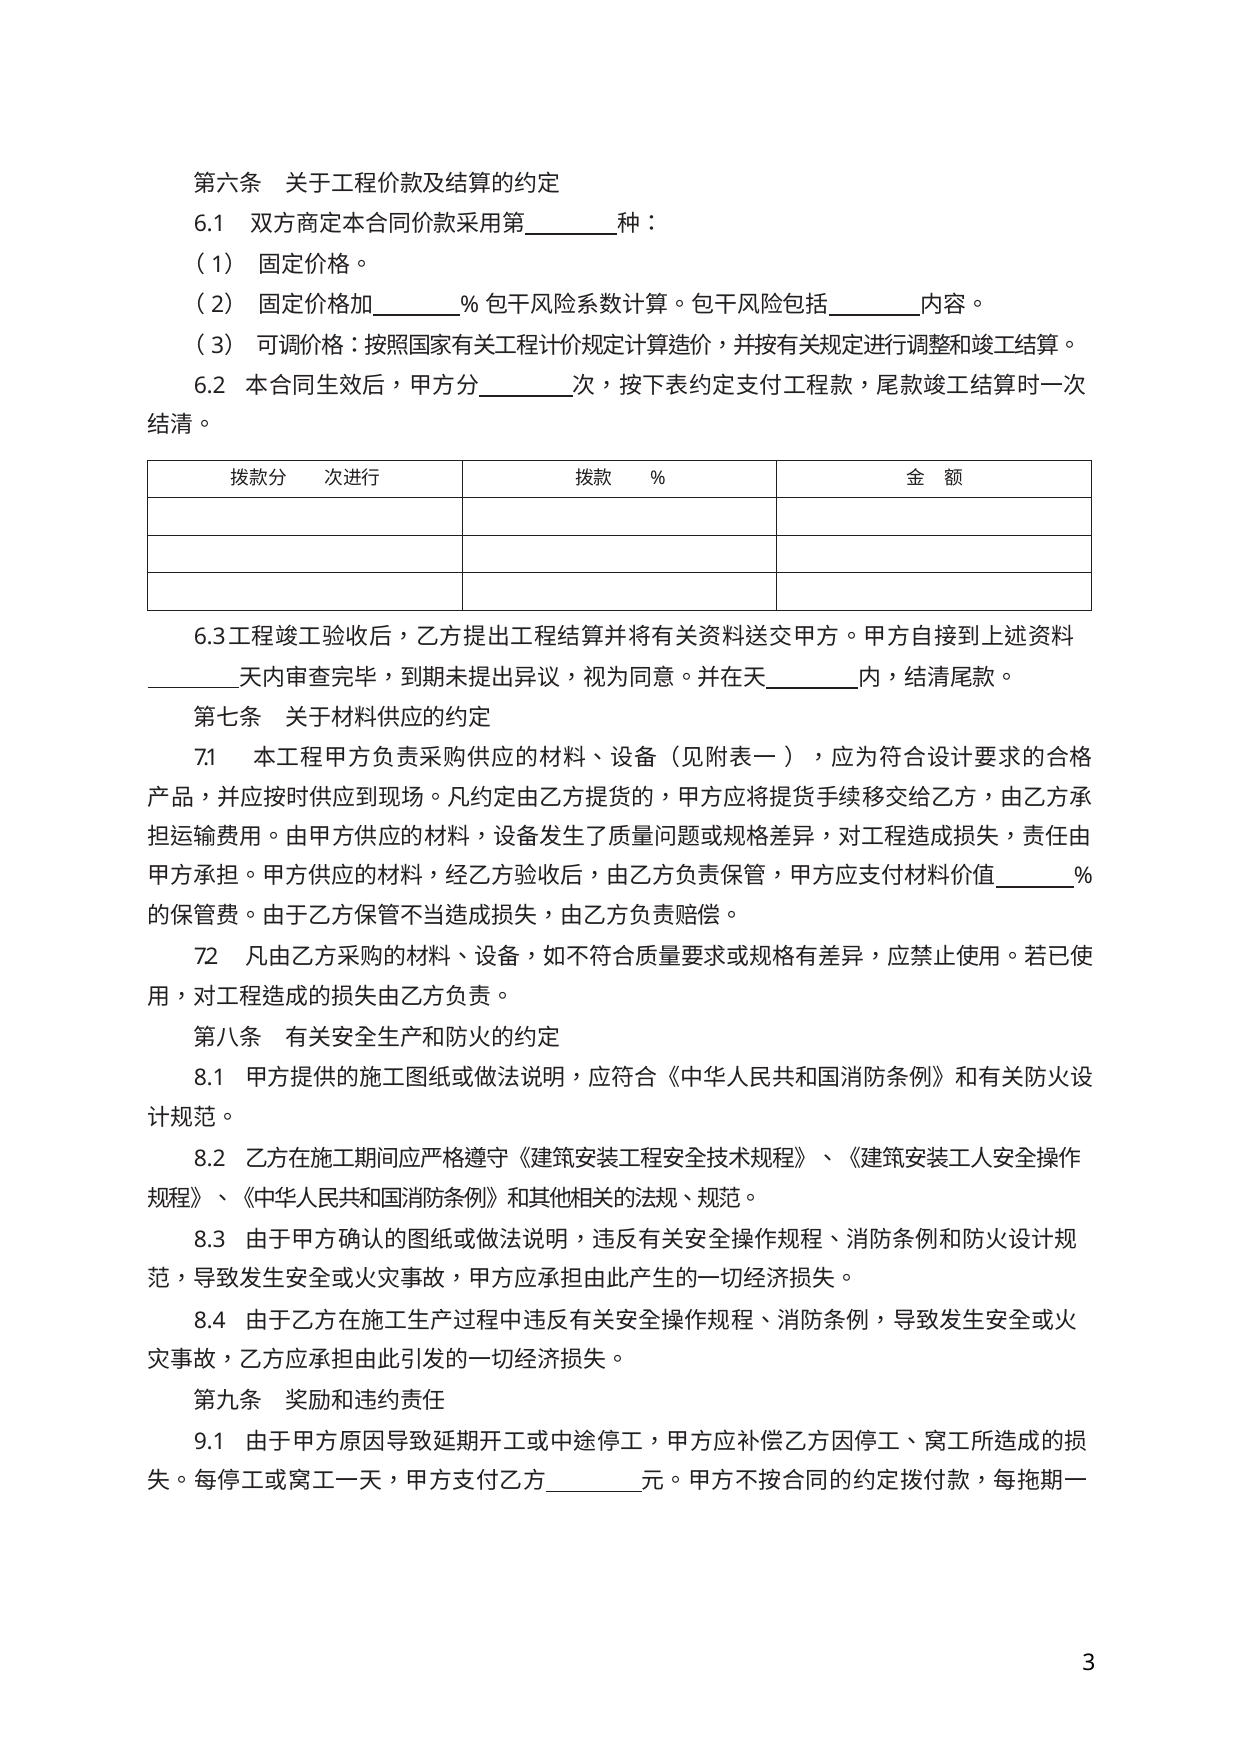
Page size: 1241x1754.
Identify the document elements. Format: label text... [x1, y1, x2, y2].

table_header 拨款 % [463, 461, 776, 497]
list 双方商定本合同价款采用第 种： [148, 207, 1113, 238]
list 乙方在施工期间应严格遵守《建筑安装工程安全技术规程》、《建筑安装工人安全操作规程》、《中华人民共和国消防条例》和其他相关的法规、规范。 [148, 1142, 1093, 1213]
table_cell [463, 536, 776, 572]
table_cell [148, 536, 462, 572]
list 由于甲方确认的图纸或做法说明，违反有关安全操作规程、消防条例和防火设计规范，导致发生安全或火灾事故，甲方应承担由此产生的一切经济损失。 [148, 1223, 1093, 1294]
text 天内审查完毕，到期未提出异议，视为同意。并在天 内，结清尾款。 [148, 661, 1113, 692]
text 第七条 关于材料供应的约定 [193, 701, 1113, 732]
text 第八条 有关安全生产和防火的约定 [193, 1021, 1113, 1052]
table_cell [148, 573, 462, 610]
text （ 1） 固定价格。 [182, 247, 1113, 279]
table_cell [777, 498, 1091, 535]
table_cell [463, 498, 776, 535]
text 第九条 奖励和违约责任 [193, 1384, 1113, 1416]
text （ 3） 可调价格：按照国家有关工程计价规定计算造价，并按有关规定进行调整和竣工结算。 [182, 328, 1113, 360]
table_cell [463, 573, 776, 610]
text 第六条 关于工程价款及结算的约定 [193, 166, 1113, 198]
table_header 拨款分 次进行 [148, 461, 462, 497]
table_cell [148, 498, 462, 535]
table_cell [777, 573, 1091, 610]
text （ 2） 固定价格加 % 包干风险系数计算。包干风险包括 内容。 [182, 288, 1113, 319]
table_cell [777, 536, 1091, 572]
list 本合同生效后，甲方分 次，按下表约定支付工程款，尾款竣工结算时一次 结清。 [148, 369, 1093, 440]
list 凡由乙方采购的材料、设备，如不符合质量要求或规格有差异，应禁止使用。若已使用，对工程造成的损失由乙方负责。 [148, 940, 1093, 1011]
list 本工程甲方负责采购供应的材料、设备（见附表一 ），应为符合设计要求的合格产品，并应按时供应到现场。凡约定由乙方提货的，甲方应将提货手续移交给乙方，由乙方承担运输费用。由甲方供应的材料，设备发生了质量问题或规格差异，对工程造成损失，责任由甲方承担。甲方供应的材料，经乙方验收后，由乙方负责保管，甲方应支付材料价值 % 的保管费。由于乙方保管不当造成损失，由乙方负责赔偿。 [148, 741, 1093, 930]
list 由于乙方在施工生产过程中违反有关安全操作规程、消防条例，导致发生安全或火灾事故，乙方应承担由此引发的一切经济损失。 [148, 1304, 1093, 1374]
list 由于甲方原因导致延期开工或中途停工，甲方应补偿乙方因停工、窝工所造成的损失。每停工或窝工一天，甲方支付乙方 元。甲方不按合同的约定拨付款，每拖期一 [148, 1425, 1094, 1495]
list 工程竣工验收后，乙方提出工程结算并将有关资料送交甲方。甲方自接到上述资料 [193, 620, 1113, 652]
list 甲方提供的施工图纸或做法说明，应符合《中华人民共和国消防条例》和有关防火设计规范。 [148, 1061, 1093, 1132]
table_header 金 额 [777, 461, 1091, 497]
